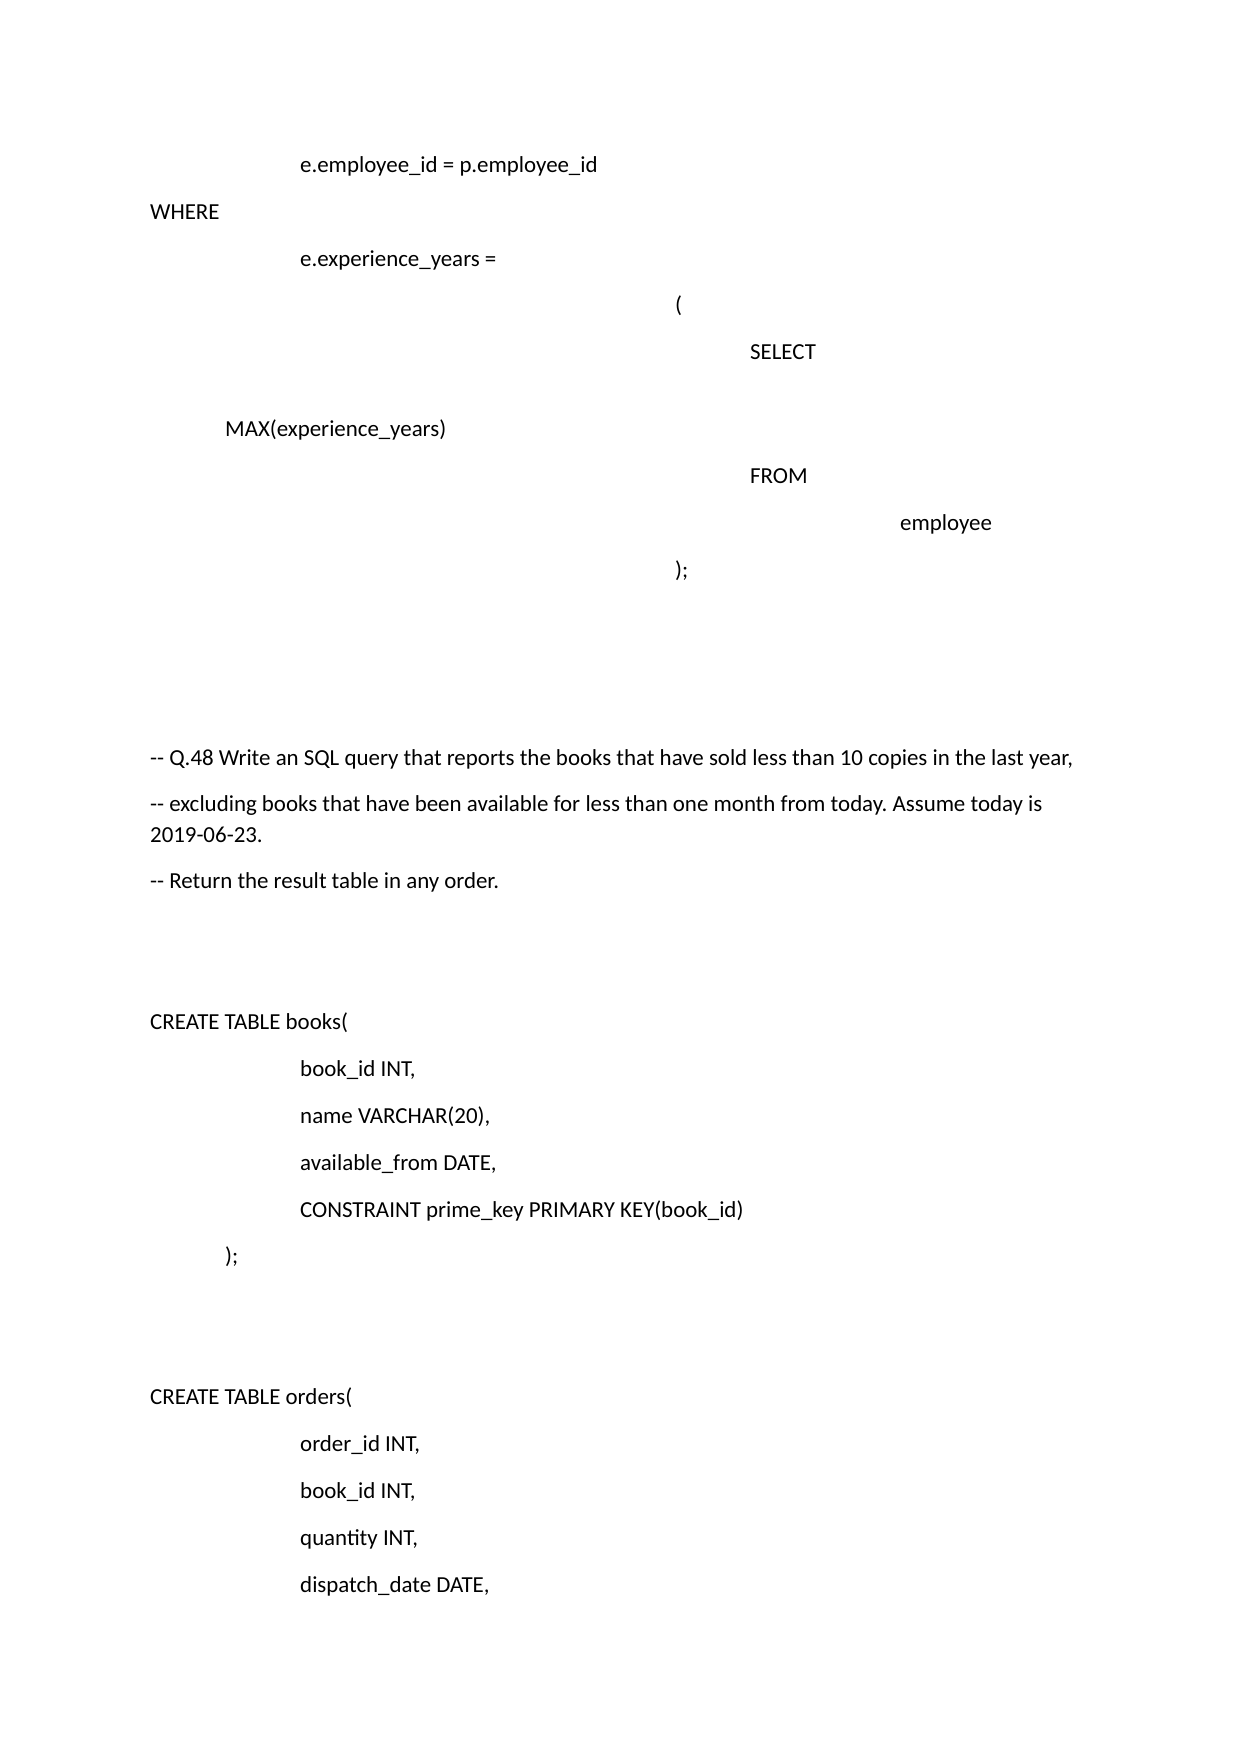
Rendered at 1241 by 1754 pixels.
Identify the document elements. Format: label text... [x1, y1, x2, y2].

text ); [150, 1242, 1090, 1270]
text e.experience_years = [150, 244, 1090, 272]
text quantity INT, [150, 1523, 1090, 1551]
text book_id INT, [150, 1476, 1090, 1504]
text MAX(experience_years) [150, 384, 1090, 443]
text available_from DATE, [150, 1148, 1090, 1176]
text -- Q.48 Write an SQL query that reports the books that have sold less than 10 copies in the last year, [150, 743, 1090, 771]
text -- Return the result table in any order. [150, 867, 1090, 895]
text CONSTRAINT prime_key PRIMARY KEY(book_id) [150, 1195, 1090, 1223]
text order_id INT, [150, 1429, 1090, 1457]
text ( [150, 291, 1090, 319]
text SELECT [150, 337, 1090, 366]
text ); [150, 555, 1090, 583]
text dispatch_date DATE, [150, 1570, 1090, 1598]
text WHERE [150, 197, 1090, 225]
text book_id INT, [150, 1054, 1090, 1082]
text -- excluding books that have been available for less than one month from today. Assume today is 2019-06-23. [150, 789, 1090, 848]
text CREATE TABLE books( [150, 1007, 1090, 1035]
text FROM [150, 461, 1090, 489]
text name VARCHAR(20), [150, 1101, 1090, 1129]
text CREATE TABLE orders( [150, 1382, 1090, 1410]
text employee [150, 508, 1090, 536]
text e.employee_id = p.employee_id [150, 150, 1090, 178]
